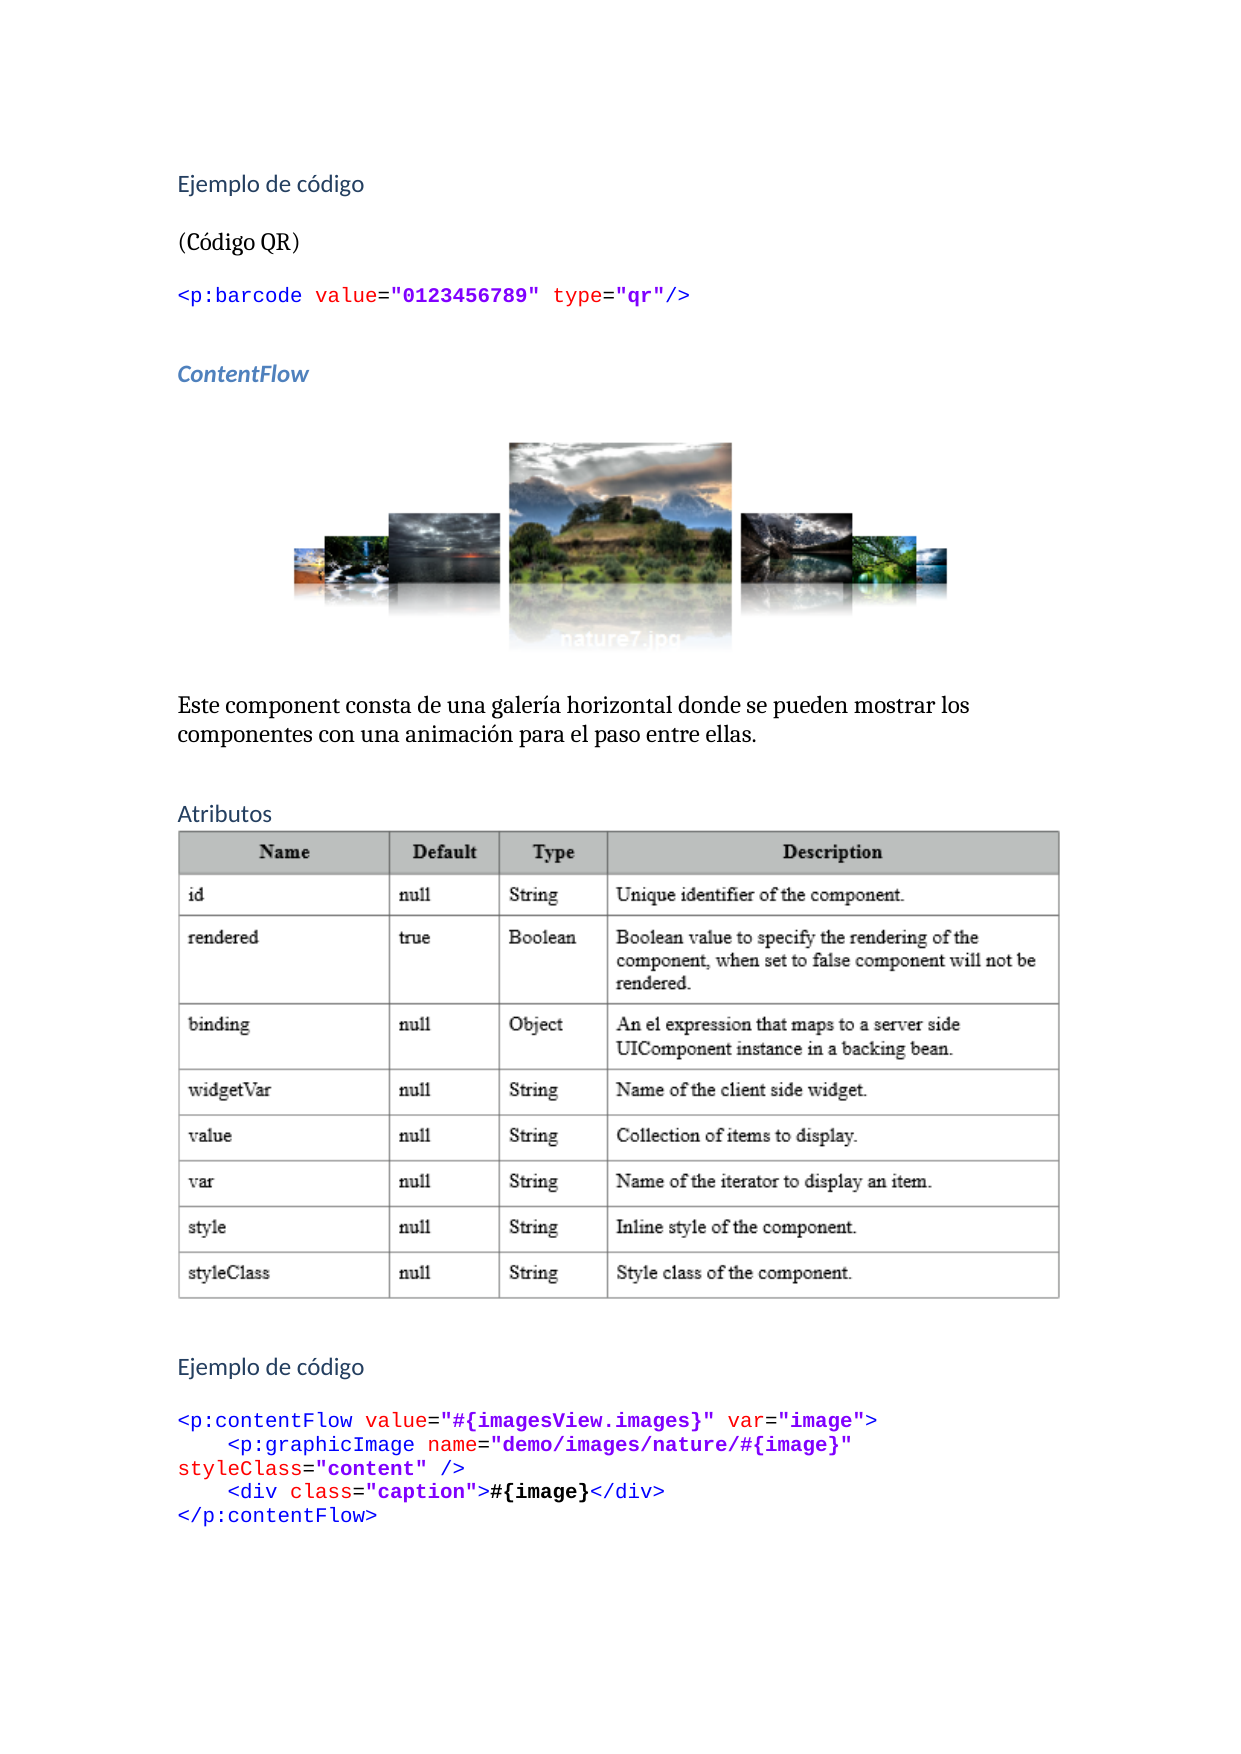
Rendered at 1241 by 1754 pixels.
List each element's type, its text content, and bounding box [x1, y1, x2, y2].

text <p:barcode value="0123456789" type="qr"/> [177, 285, 1063, 309]
text <p:contentFlow value="#{imagesView.images}" var="image"> [177, 1410, 1063, 1434]
text <div class="caption">#{image}</div> [177, 1481, 1063, 1505]
subtitle Ejemplo de código [177, 1351, 1063, 1381]
picture [177, 828, 1063, 1302]
text Este component consta de una galería horizontal donde se pueden mostrar los componentes con una animación para el paso entre ellas. [177, 691, 1063, 748]
text (Código QR) [177, 228, 1063, 256]
subtitle ContentFlow [177, 358, 1063, 389]
subtitle Atributos [177, 798, 1063, 828]
text </p:contentFlow> [177, 1505, 1063, 1528]
subtitle Ejemplo de código [177, 168, 1063, 199]
text <p:graphicImage name="demo/images/nature/#{image}" styleClass="content" /> [177, 1434, 1063, 1481]
picture [177, 417, 1063, 691]
